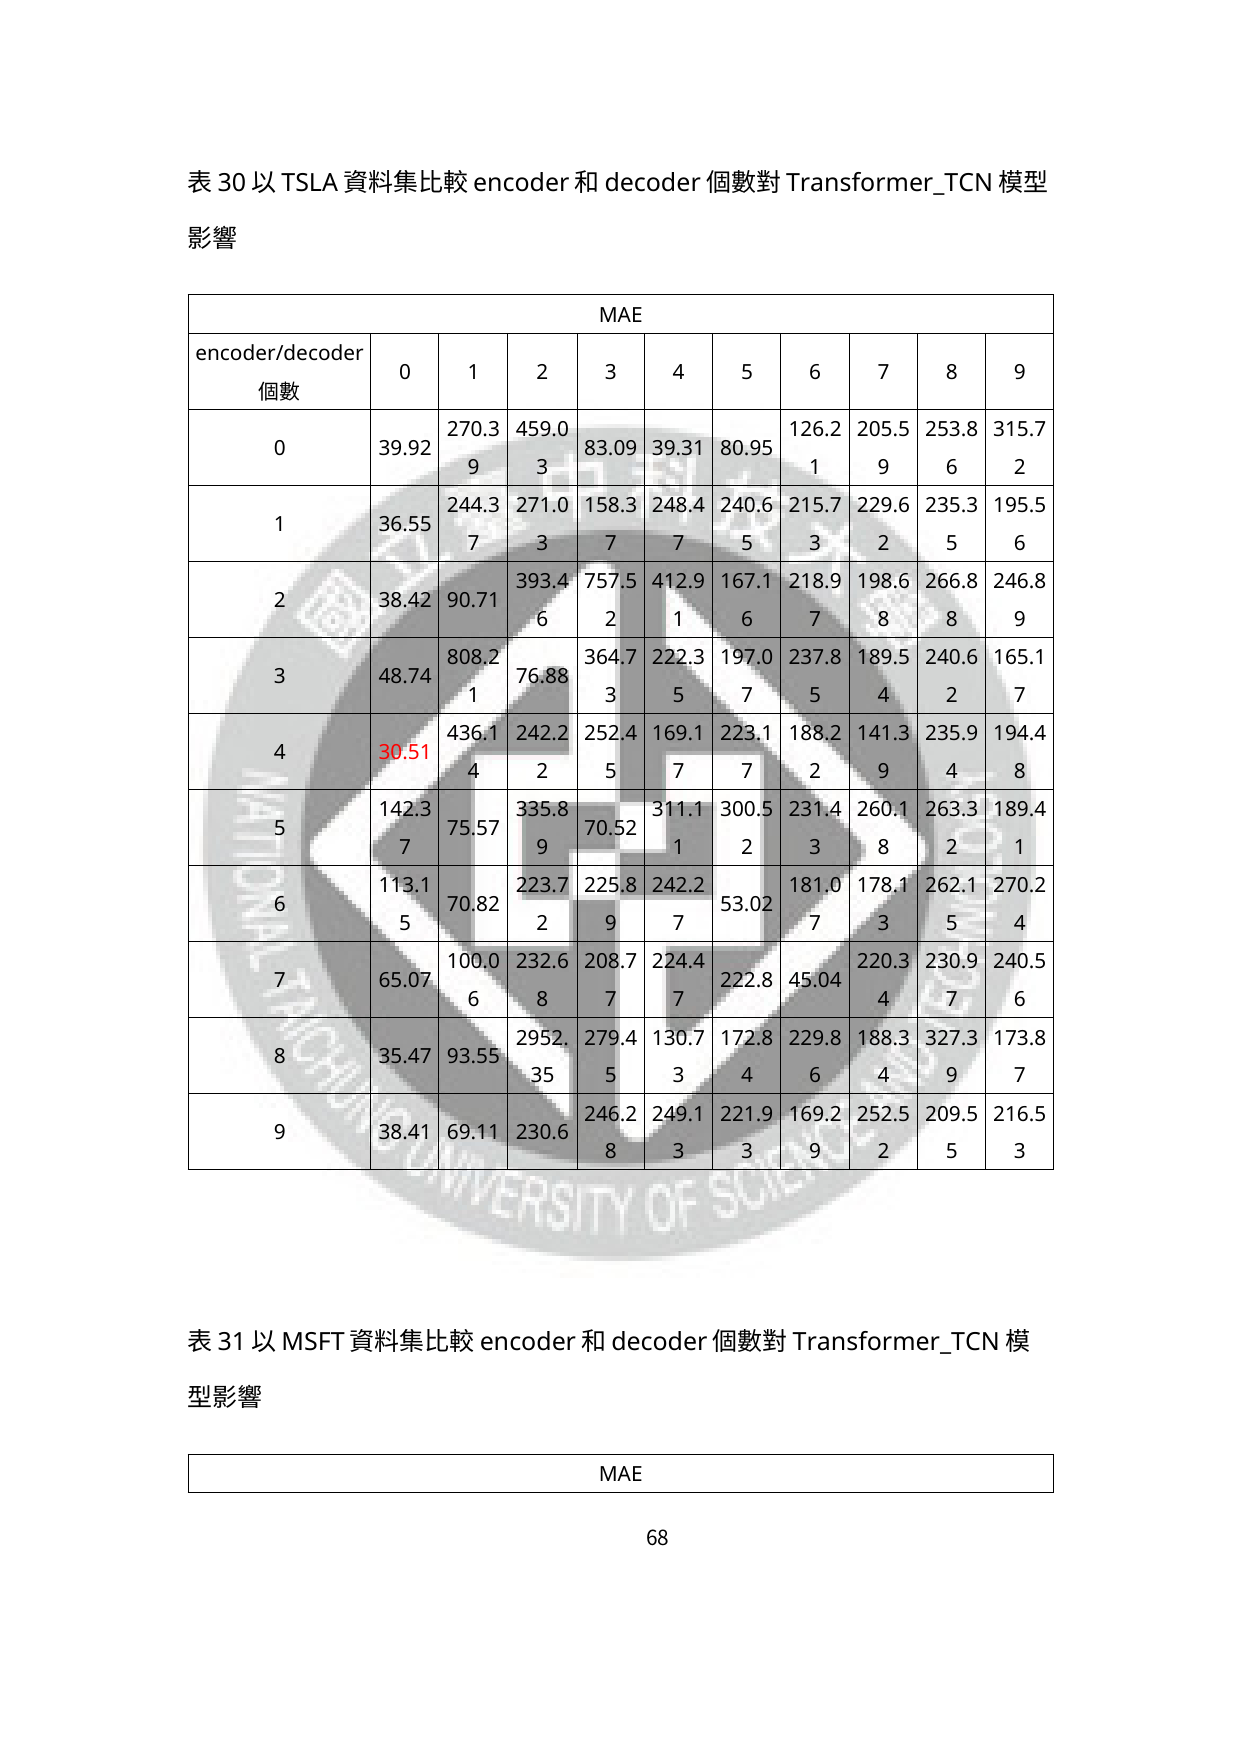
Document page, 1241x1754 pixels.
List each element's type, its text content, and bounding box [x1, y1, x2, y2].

table_cell 48.74 [371, 638, 438, 713]
table_cell 262.15 [918, 866, 985, 941]
table_cell 70.52 [578, 790, 644, 865]
table_cell 188.34 [850, 1018, 917, 1093]
table_cell 218.97 [781, 562, 849, 637]
table_cell 232.68 [508, 942, 577, 1017]
table_cell 189.54 [850, 638, 917, 713]
table_cell 80.95 [713, 410, 780, 485]
table_cell 335.89 [508, 790, 577, 865]
table_cell 252.45 [578, 714, 644, 789]
table_cell 223.17 [713, 714, 780, 789]
table_cell 169.17 [645, 714, 712, 789]
table_cell 0 [371, 334, 438, 409]
table_cell 173.87 [986, 1018, 1053, 1093]
table_cell 39.31 [645, 410, 712, 485]
table_cell encoder/decoder個數 [189, 334, 370, 409]
table_cell 195.56 [986, 486, 1053, 561]
table_cell 235.35 [918, 486, 985, 561]
table_cell 39.92 [371, 410, 438, 485]
table_cell 248.47 [645, 486, 712, 561]
table_cell 459.03 [508, 410, 577, 485]
table_cell 230.97 [918, 942, 985, 1017]
table_cell 311.11 [645, 790, 712, 865]
table_cell 36.55 [371, 486, 438, 561]
table_cell 244.37 [439, 486, 507, 561]
table_cell 220.34 [850, 942, 917, 1017]
table_cell 229.62 [850, 486, 917, 561]
table_cell 315.72 [986, 410, 1053, 485]
table_cell 393.46 [508, 562, 577, 637]
table_cell 69.11 [439, 1094, 507, 1169]
table_cell 172.84 [713, 1018, 780, 1093]
table_cell 53.02 [713, 866, 780, 941]
table_cell 93.55 [439, 1018, 507, 1093]
table_cell 222.35 [645, 638, 712, 713]
table_cell 194.48 [986, 714, 1053, 789]
table_cell 167.16 [713, 562, 780, 637]
table_cell 223.72 [508, 866, 577, 941]
table_cell 6 [781, 334, 849, 409]
table_cell 76.88 [508, 638, 577, 713]
table_cell 7 [850, 334, 917, 409]
table_cell 7 [189, 942, 370, 1017]
table_cell 215.73 [781, 486, 849, 561]
table_cell 142.37 [371, 790, 438, 865]
table_cell 249.13 [645, 1094, 712, 1169]
table_cell 158.37 [578, 486, 644, 561]
table_cell 3 [189, 638, 370, 713]
table_cell 9 [986, 334, 1053, 409]
table_cell 222.8 [713, 942, 780, 1017]
table_cell 165.17 [986, 638, 1053, 713]
table_cell 209.55 [918, 1094, 985, 1169]
text 表30以TSLA資料集比較encoder和decoder個數對Transformer_TCN模型影響 [187, 162, 1053, 255]
table_cell 141.39 [850, 714, 917, 789]
table_cell 4 [645, 334, 712, 409]
table_cell 240.56 [986, 942, 1053, 1017]
table_cell 225.89 [578, 866, 644, 941]
table_cell 229.86 [781, 1018, 849, 1093]
table_cell 237.85 [781, 638, 849, 713]
table_cell 240.65 [713, 486, 780, 561]
table_cell 364.73 [578, 638, 644, 713]
table_cell 260.18 [850, 790, 917, 865]
table_cell 808.21 [439, 638, 507, 713]
table_cell 5 [189, 790, 370, 865]
table_cell 8 [918, 334, 985, 409]
table_cell 169.29 [781, 1094, 849, 1169]
table_cell 35.47 [371, 1018, 438, 1093]
table_cell 270.39 [439, 410, 507, 485]
table_cell 412.91 [645, 562, 712, 637]
table_cell 197.07 [713, 638, 780, 713]
table_cell 30.51 [371, 714, 438, 789]
table_cell 189.41 [986, 790, 1053, 865]
table_cell 230.6 [508, 1094, 577, 1169]
table_cell 113.15 [371, 866, 438, 941]
table_cell 246.89 [986, 562, 1053, 637]
table_cell 181.07 [781, 866, 849, 941]
table_cell 1 [189, 486, 370, 561]
table_cell 2 [189, 562, 370, 637]
table_cell 270.24 [986, 866, 1053, 941]
table_cell 178.13 [850, 866, 917, 941]
table_cell 83.09 [578, 410, 644, 485]
table_cell 240.62 [918, 638, 985, 713]
table_cell 2 [508, 334, 577, 409]
table_cell 216.53 [986, 1094, 1053, 1169]
table_cell 246.28 [578, 1094, 644, 1169]
table_cell 300.52 [713, 790, 780, 865]
table_cell 3 [578, 334, 644, 409]
table_cell 224.47 [645, 942, 712, 1017]
table_cell 130.73 [645, 1018, 712, 1093]
table_cell 242.27 [645, 866, 712, 941]
table_cell 0 [189, 410, 370, 485]
table_cell 242.22 [508, 714, 577, 789]
table_cell 231.43 [781, 790, 849, 865]
table_cell 90.71 [439, 562, 507, 637]
table_cell 436.14 [439, 714, 507, 789]
table_cell 100.06 [439, 942, 507, 1017]
table_cell 198.68 [850, 562, 917, 637]
table_cell 126.21 [781, 410, 849, 485]
table_cell 266.88 [918, 562, 985, 637]
table_cell 70.82 [439, 866, 507, 941]
table_cell 757.52 [578, 562, 644, 637]
table_cell 327.39 [918, 1018, 985, 1093]
table_cell 263.32 [918, 790, 985, 865]
table_cell 253.86 [918, 410, 985, 485]
table_cell 65.07 [371, 942, 438, 1017]
table_cell 4 [189, 714, 370, 789]
table_cell 2952.35 [508, 1018, 577, 1093]
table_cell 188.22 [781, 714, 849, 789]
table_cell 45.04 [781, 942, 849, 1017]
table_cell 221.93 [713, 1094, 780, 1169]
text 表31以MSFT資料集比較encoder和decoder個數對Transformer_TCN模型影響 [187, 1321, 1053, 1415]
table_cell 1 [439, 334, 507, 409]
table_cell 75.57 [439, 790, 507, 865]
table_cell 6 [189, 866, 370, 941]
table_cell 8 [189, 1018, 370, 1093]
table_cell 205.59 [850, 410, 917, 485]
table_cell 271.03 [508, 486, 577, 561]
table_cell 252.52 [850, 1094, 917, 1169]
table_cell 5 [713, 334, 780, 409]
picture [187, 1170, 1053, 1278]
table_cell 235.94 [918, 714, 985, 789]
table_cell 38.41 [371, 1094, 438, 1169]
table_cell 208.77 [578, 942, 644, 1017]
table_cell 9 [189, 1094, 370, 1169]
table_cell 279.45 [578, 1018, 644, 1093]
table_header MAE [189, 295, 1053, 333]
table_header MAE [189, 1455, 1053, 1492]
table_cell 38.42 [371, 562, 438, 637]
